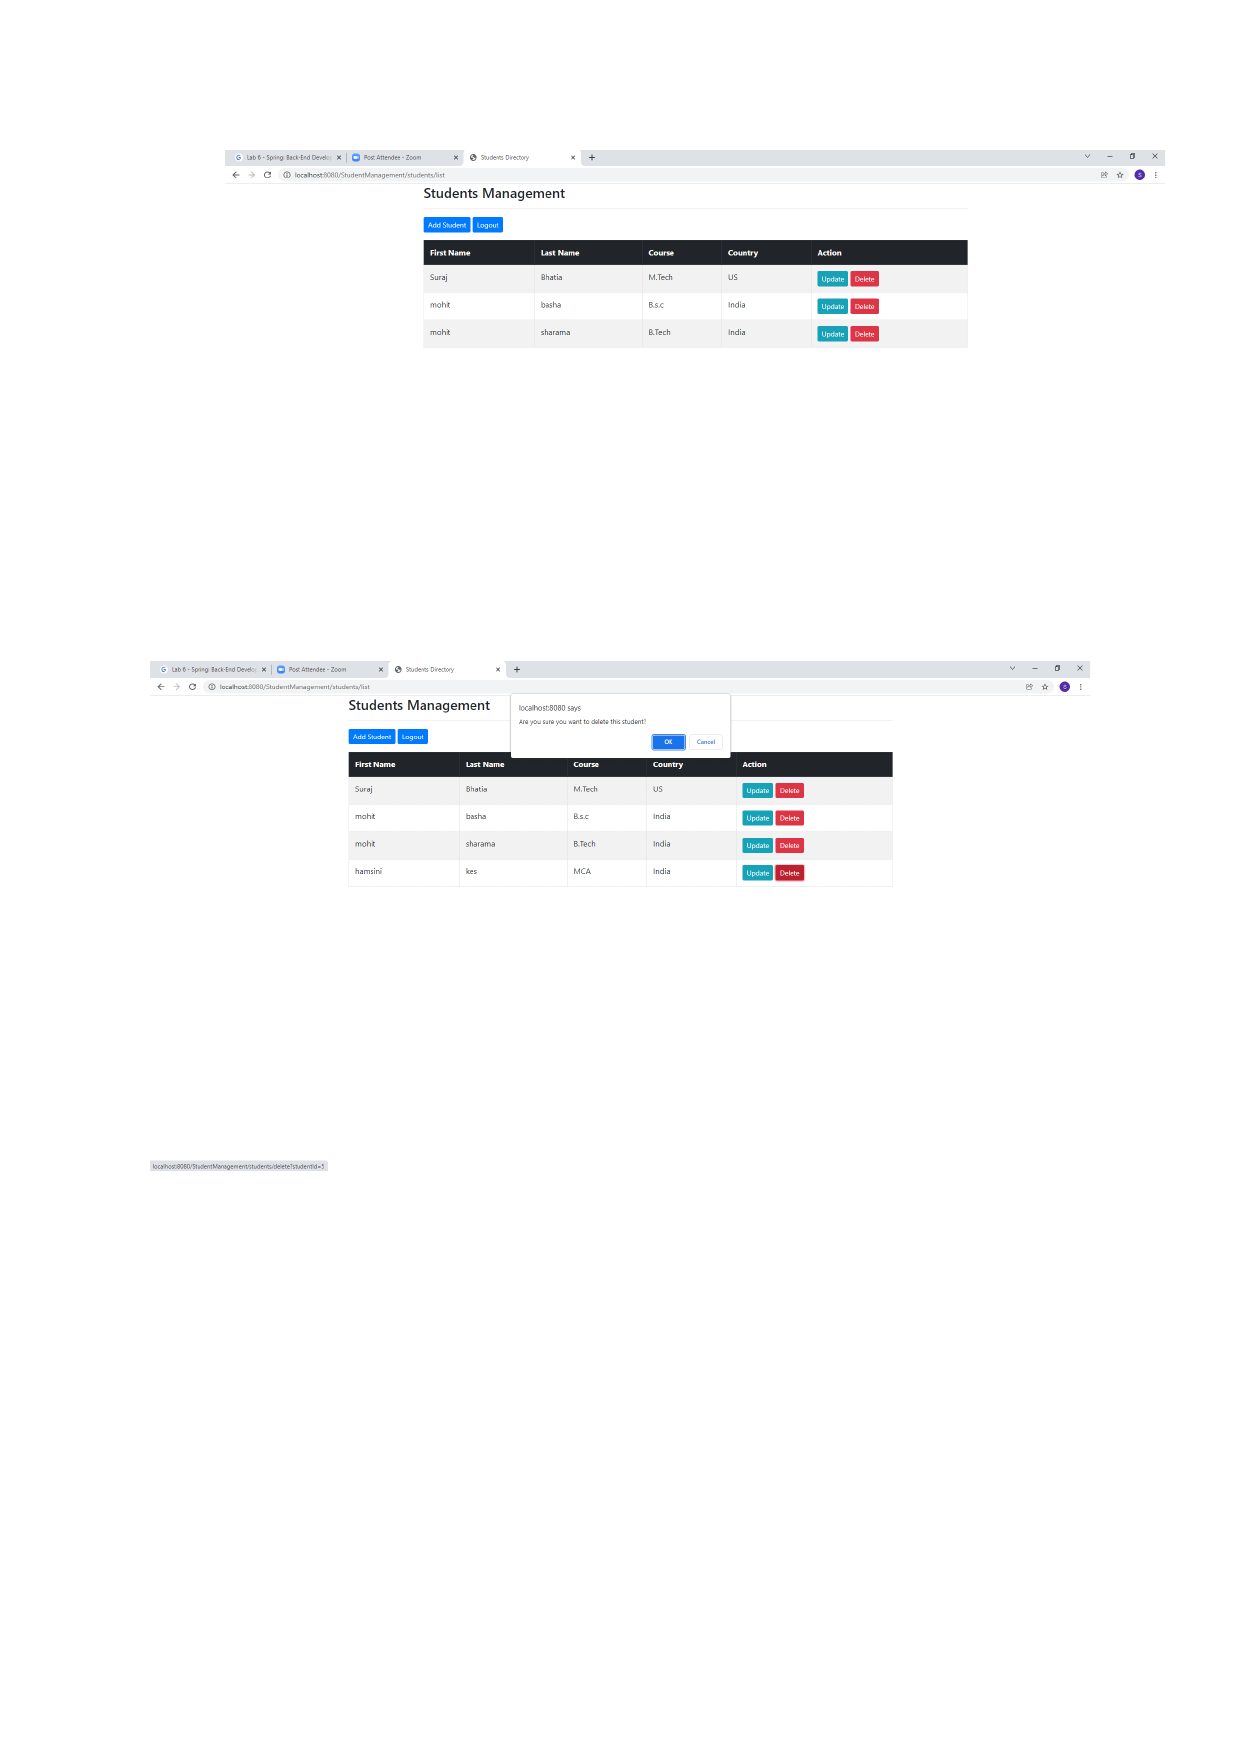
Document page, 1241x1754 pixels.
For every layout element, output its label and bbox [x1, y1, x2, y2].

picture [150, 661, 1091, 1171]
picture [225, 150, 1166, 660]
